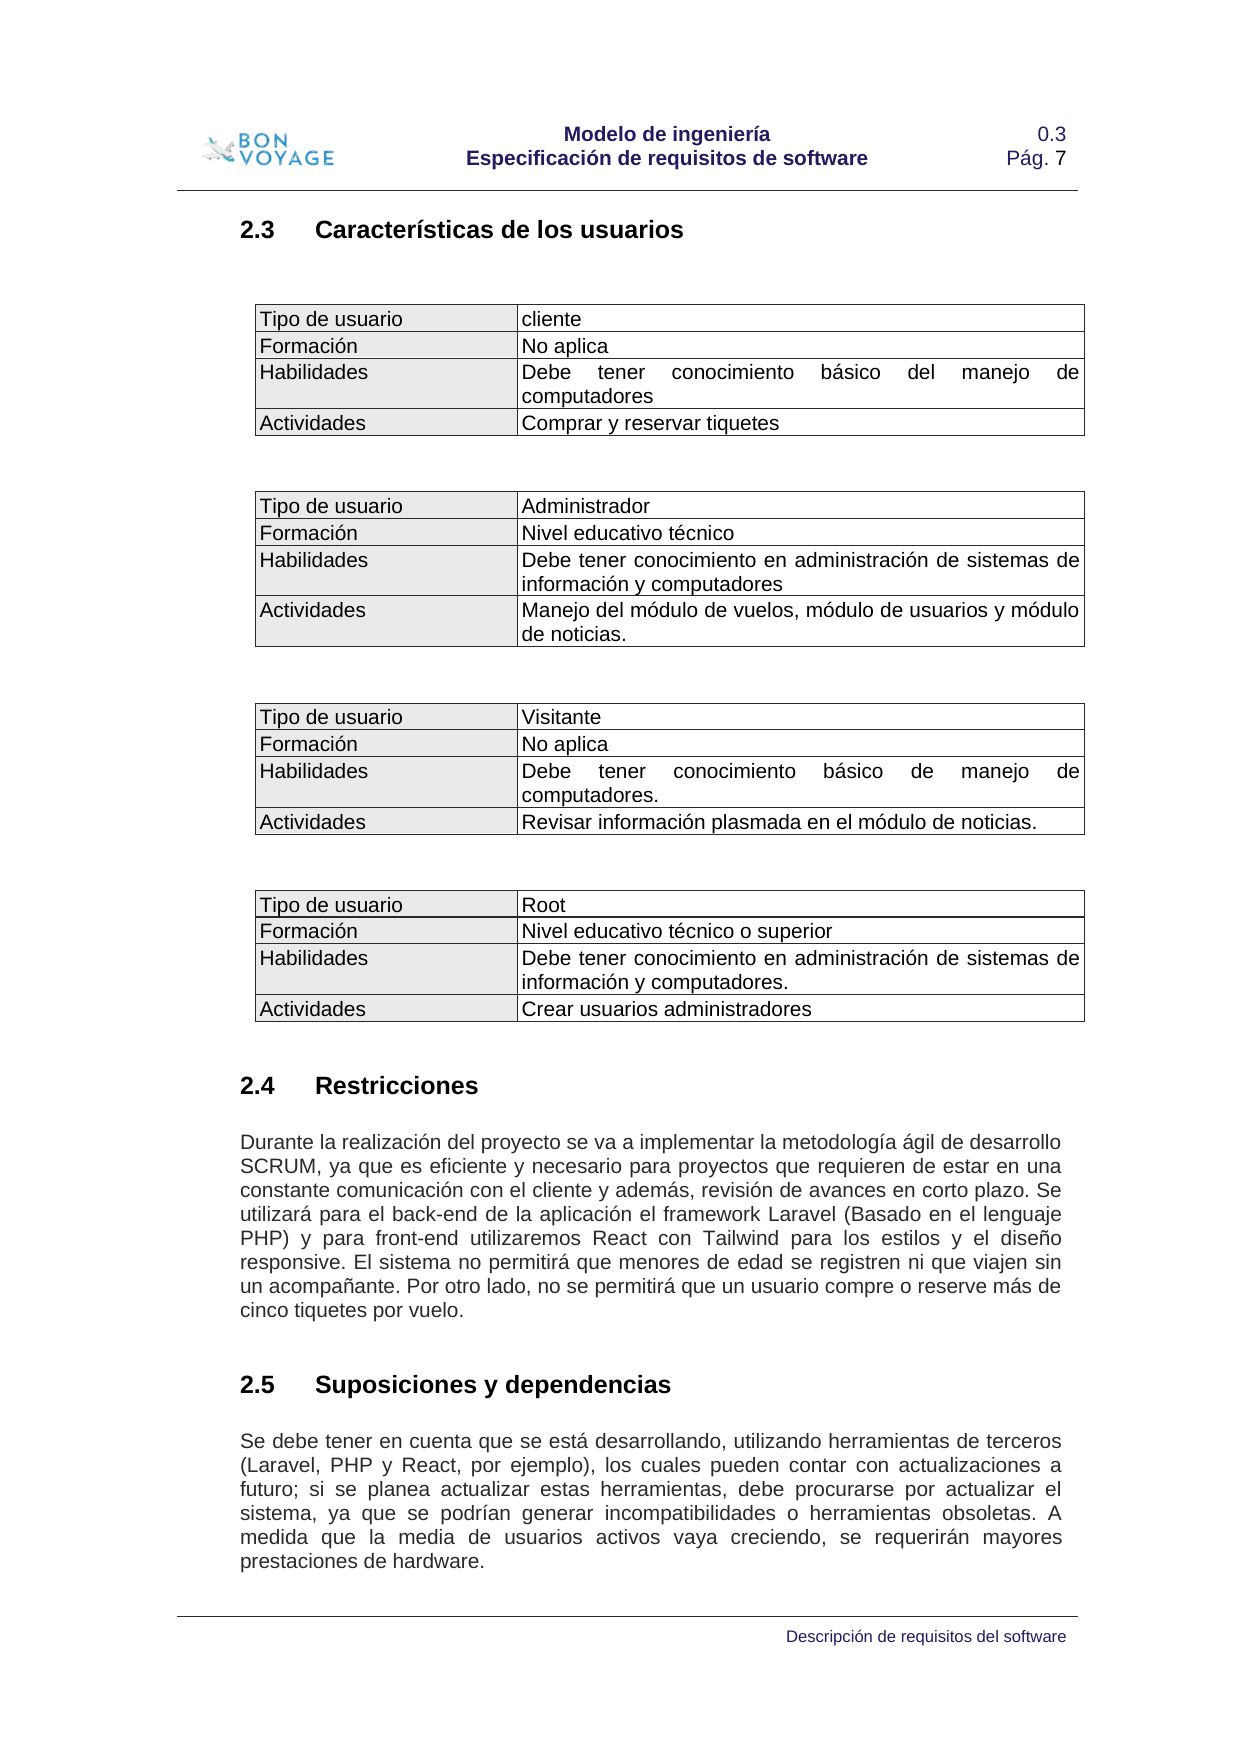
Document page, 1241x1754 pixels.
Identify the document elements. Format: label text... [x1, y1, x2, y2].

table_header Tipo de usuario [256, 704, 517, 729]
text Se debe tener en cuenta que se está desarrollando, utilizando herramientas de terceros (Laravel, PHP y React, por ejemplo), los cuales pueden contar con actualizaciones a futuro; si se planea actualizar estas herramientas, debe procurarse por actualizar el sistema, ya que se podrían generar incompatibilidades o herramientas obsoletas. A medida que la media de usuarios activos vaya creciendo, se requerirán mayores prestaciones de hardware. [240, 1429, 1063, 1573]
table_header Visitante [518, 704, 1084, 729]
text Durante la realización del proyecto se va a implementar la metodología ágil de desarrollo SCRUM, ya que es eficiente y necesario para proyectos que requieren de estar en una constante comunicación con el cliente y además, revisión de avances en corto plazo. Se utilizará para el back-end de la aplicación el framework Laravel (Basado en el lenguaje PHP) y para front-end utilizaremos React con Tailwind para los estilos y el diseño responsive. El sistema no permitirá que menores de edad se registren ni que viajen sin un acompañante. Por otro lado, no se permitirá que un usuario compre o reserve más de cinco tiquetes por vuelo. [240, 1130, 1063, 1321]
table_cell Actividades [256, 596, 517, 646]
subtitle Suposiciones y dependencias [240, 1370, 1063, 1399]
table_header Administrador [518, 492, 1084, 518]
table_cell Crear usuarios administradores [518, 995, 1084, 1021]
table_cell Debe tener conocimiento básico de manejo de computadores. [518, 757, 1084, 807]
table_cell No aplica [518, 332, 1084, 357]
table_header Tipo de usuario [256, 305, 517, 331]
table_header cliente [518, 305, 1084, 331]
table_cell Habilidades [256, 944, 517, 994]
subtitle Restricciones [240, 1071, 1063, 1099]
table_cell Habilidades [256, 546, 517, 595]
picture [188, 108, 376, 183]
table_cell Formación [256, 332, 517, 357]
table_cell Revisar información plasmada en el módulo de noticias. [518, 808, 1084, 833]
table_cell Comprar y reservar tiquetes [518, 409, 1084, 435]
table_cell Formación [256, 918, 517, 943]
table_cell No aplica [518, 730, 1084, 756]
table_cell Nivel educativo técnico o superior [518, 918, 1084, 943]
table_cell Formación [256, 519, 517, 545]
table_cell Actividades [256, 995, 517, 1021]
table_cell Debe tener conocimiento básico del manejo de computadores [518, 359, 1084, 408]
table_cell Nivel educativo técnico [518, 519, 1084, 545]
table_cell Actividades [256, 808, 517, 833]
table_cell Habilidades [256, 757, 517, 807]
table_cell Debe tener conocimiento en administración de sistemas de información y computadores [518, 546, 1084, 595]
subtitle Características de los usuarios [240, 215, 1063, 244]
table_cell Manejo del módulo de vuelos, módulo de usuarios y módulo de noticias. [518, 596, 1084, 646]
table_header Root [518, 891, 1084, 916]
table_header Tipo de usuario [256, 492, 517, 518]
table_cell Actividades [256, 409, 517, 435]
table_header Tipo de usuario [256, 891, 517, 916]
table_cell Formación [256, 730, 517, 756]
table_cell Habilidades [256, 359, 517, 408]
table_cell Debe tener conocimiento en administración de sistemas de información y computadores. [518, 944, 1084, 994]
